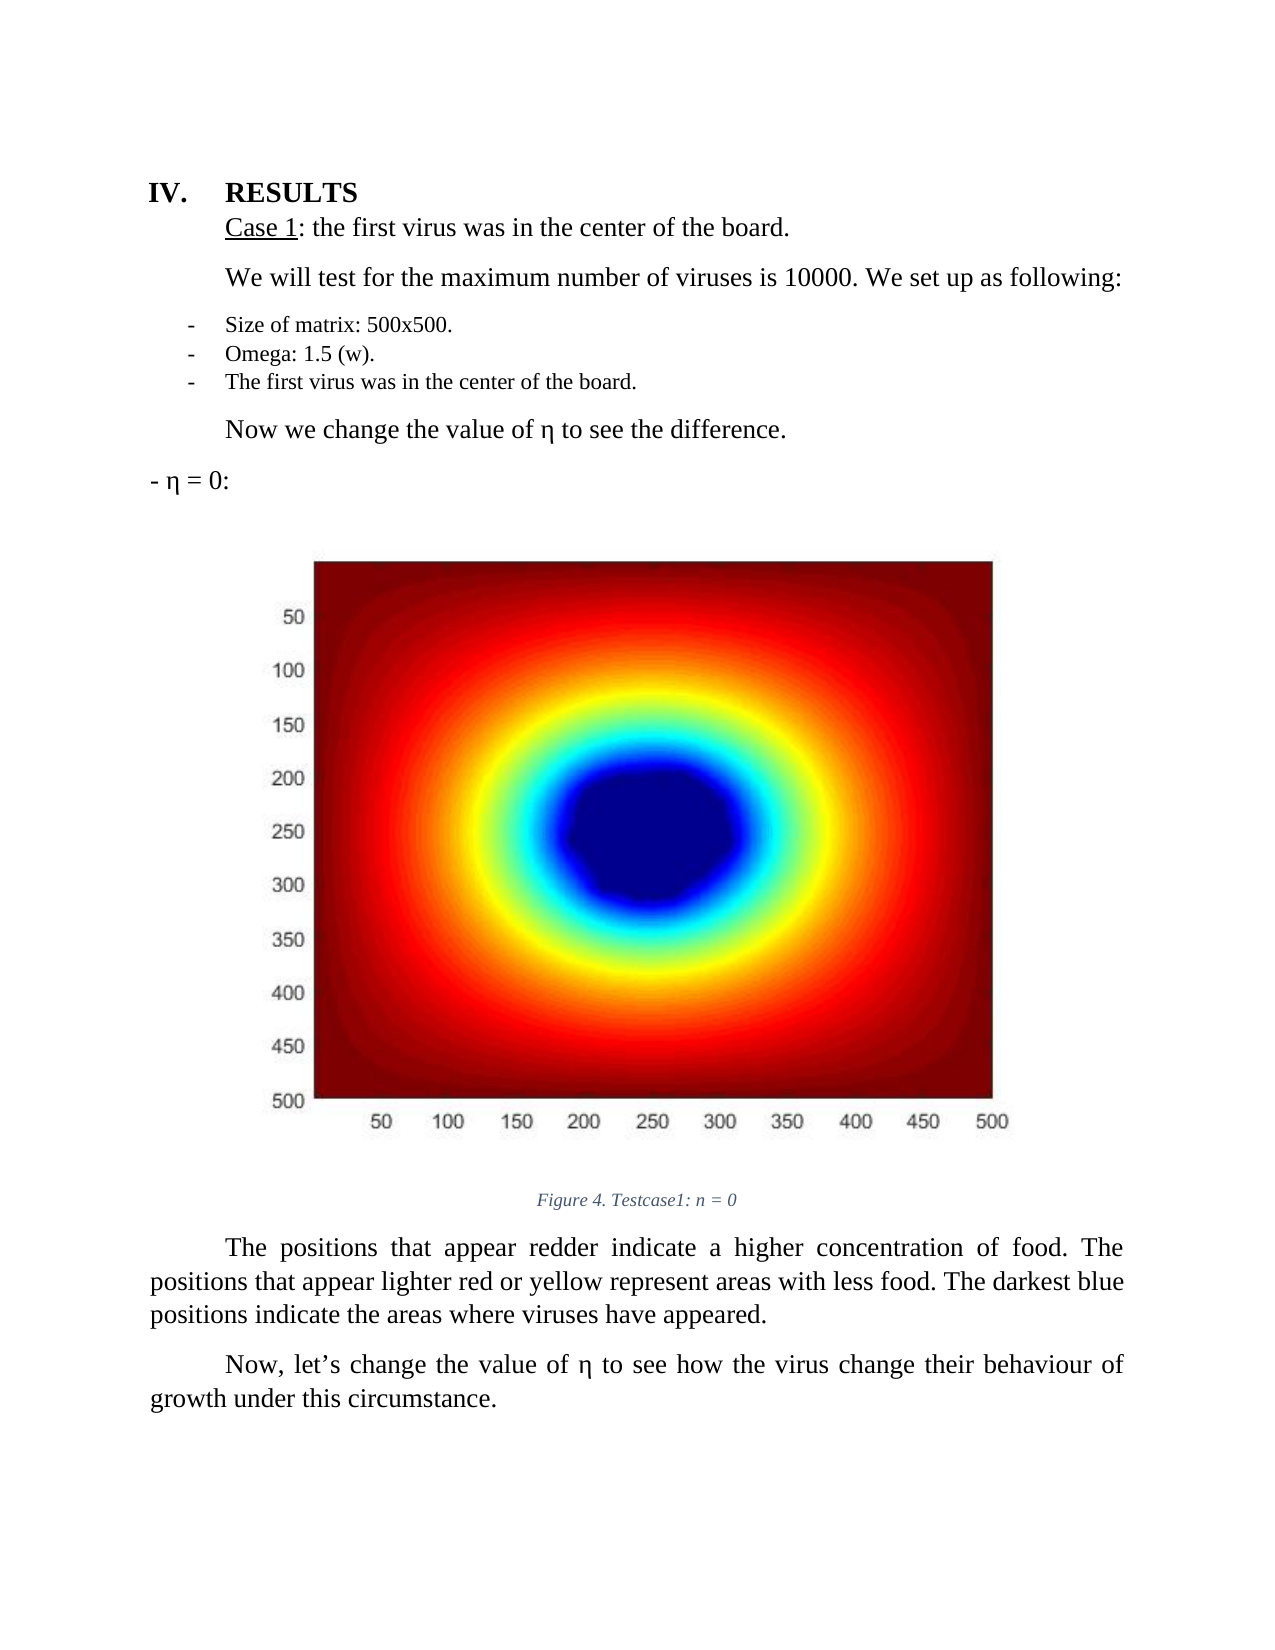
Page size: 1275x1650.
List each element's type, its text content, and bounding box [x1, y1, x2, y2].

text Figure 4. Testcase1: n = 0 [150, 1189, 1125, 1211]
list Size of matrix: 500x500. [187, 312, 1125, 338]
text Now we change the value of η to see the difference. [150, 413, 1125, 445]
text Now, let’s change the value of η to see how the virus change their behaviour of growth under this circumstance. [150, 1349, 1125, 1413]
text Case 1: the first virus was in the center of the board. [150, 211, 1125, 242]
text We will test for the maximum number of viruses is 10000. We set up as following: [150, 261, 1125, 292]
text - η = 0: [150, 464, 1125, 495]
list The first virus was in the center of the board. [187, 368, 1125, 395]
picture [200, 513, 1075, 1171]
list Omega: 1.5 (w). [187, 340, 1125, 366]
text The positions that appear redder indicate a higher concentration of food. The positions that appear lighter red or yellow represent areas with less food. The darkest blue positions indicate the areas where viruses have appeared. [150, 1231, 1125, 1329]
subtitle RESULTS [187, 175, 1125, 208]
